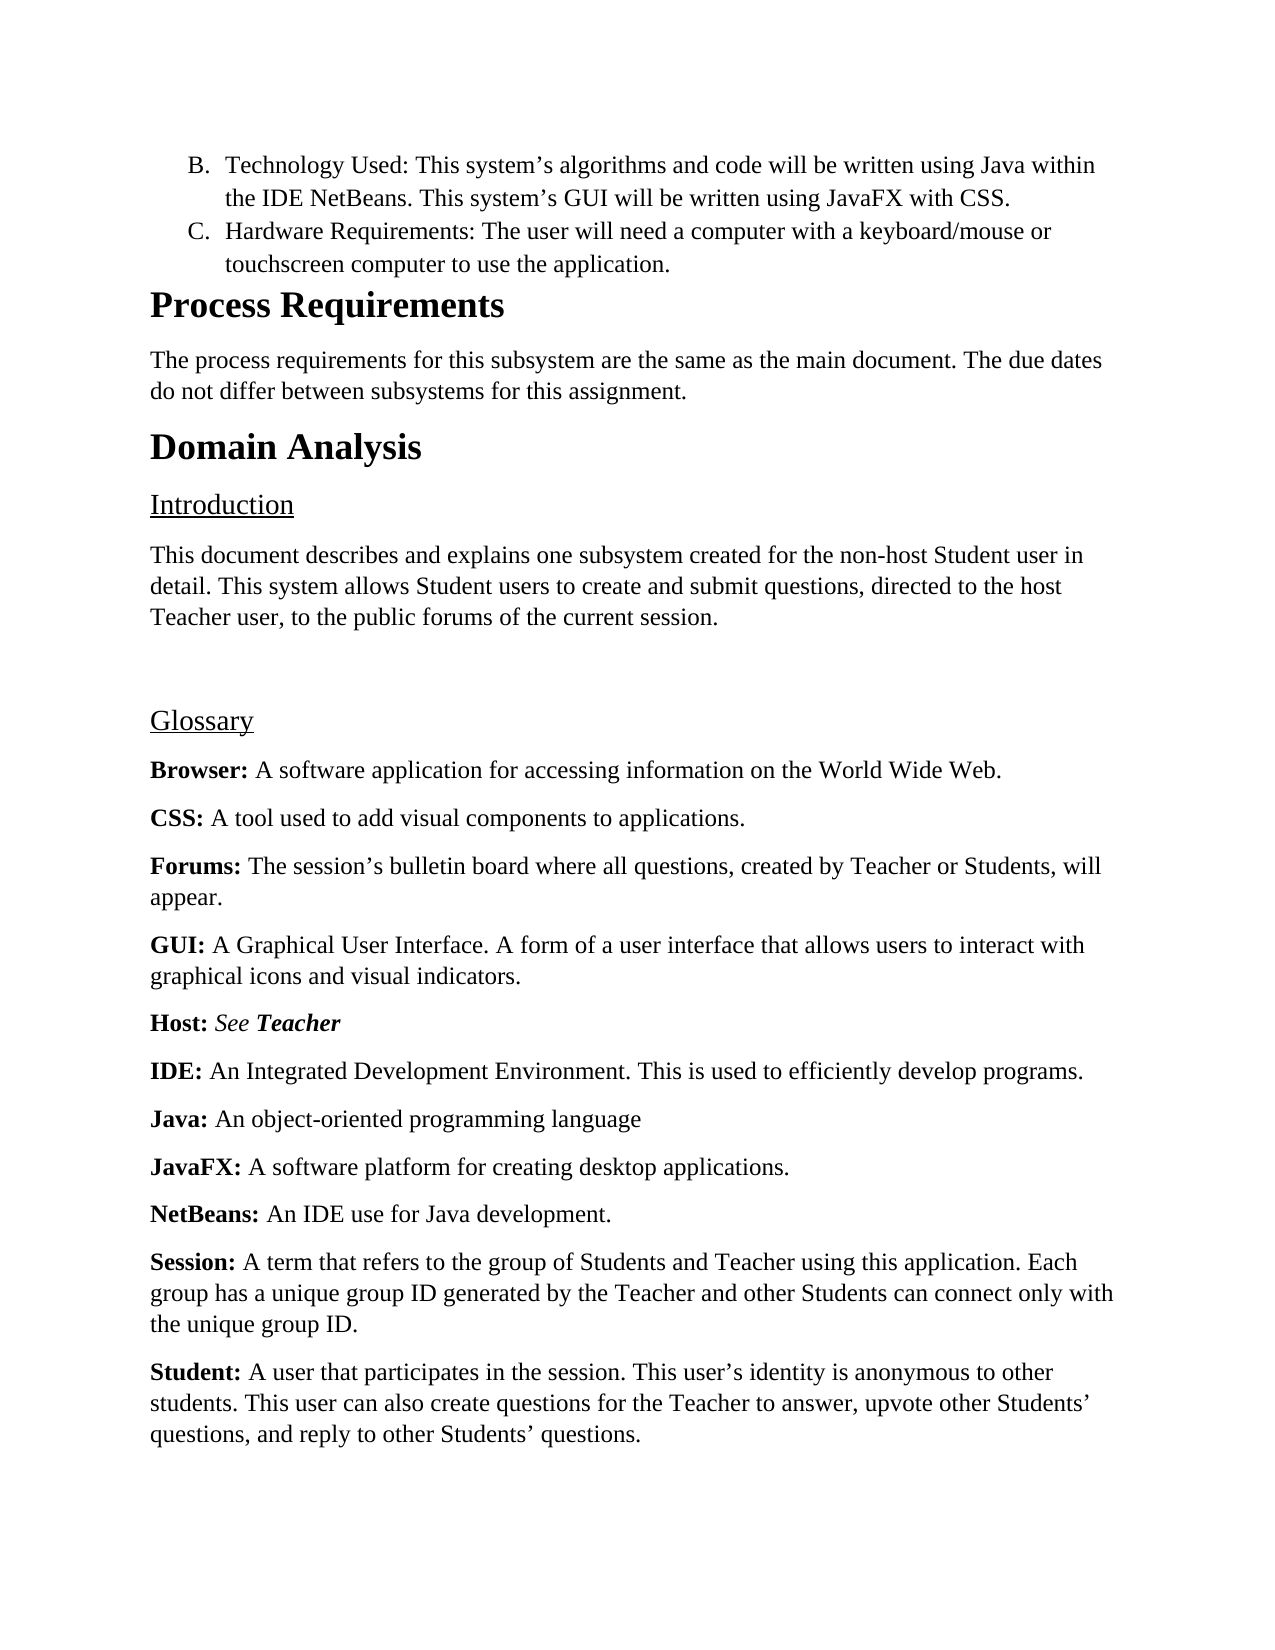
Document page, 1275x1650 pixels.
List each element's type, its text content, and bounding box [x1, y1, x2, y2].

text Host: See Teacher [150, 1008, 1125, 1037]
text Forums: The session’s bulletin board where all questions, created by Teacher or Students, will appear. [150, 851, 1125, 911]
text Introduction [150, 487, 1125, 521]
text Process Requirements [150, 282, 1125, 325]
text Domain Analysis [150, 424, 1125, 467]
list Technology Used: This system’s algorithms and code will be written using Java within the IDE NetBeans. This system’s GUI will be written using JavaFX with CSS. [187, 150, 1125, 212]
text GUI: A Graphical User Interface. A form of a user interface that allows users to interact with graphical icons and visual indicators. [150, 930, 1125, 989]
text JavaFX: A software platform for creating desktop applications. [150, 1152, 1125, 1180]
list Hardware Requirements: The user will need a computer with a keyboard/mouse or touchscreen computer to use the application. [187, 216, 1125, 278]
text CSS: A tool used to add visual components to applications. [150, 803, 1125, 832]
text Session: A term that refers to the group of Students and Teacher using this application. Each group has a unique group ID generated by the Teacher and other Students can connect only with the unique group ID. [150, 1247, 1125, 1338]
text The process requirements for this subsystem are the same as the main document. The due dates do not differ between subsystems for this assignment. [150, 345, 1125, 405]
text Browser: A software application for accessing information on the World Wide Web. [150, 756, 1125, 784]
text NetBeans: An IDE use for Java development. [150, 1199, 1125, 1228]
text Java: An object-oriented programming language [150, 1104, 1125, 1133]
text This document describes and explains one subsystem created for the non-host Student user in detail. This system allows Student users to create and submit questions, directed to the host Teacher user, to the public forums of the current session. [150, 540, 1125, 631]
text Glossary [150, 703, 1125, 736]
text Student: A user that participates in the session. This user’s identity is anonymous to other students. This user can also create questions for the Teacher to answer, upvote other Students’ questions, and reply to other Students’ questions. [150, 1357, 1125, 1448]
text IDE: An Integrated Development Environment. This is used to efficiently develop programs. [150, 1056, 1125, 1085]
